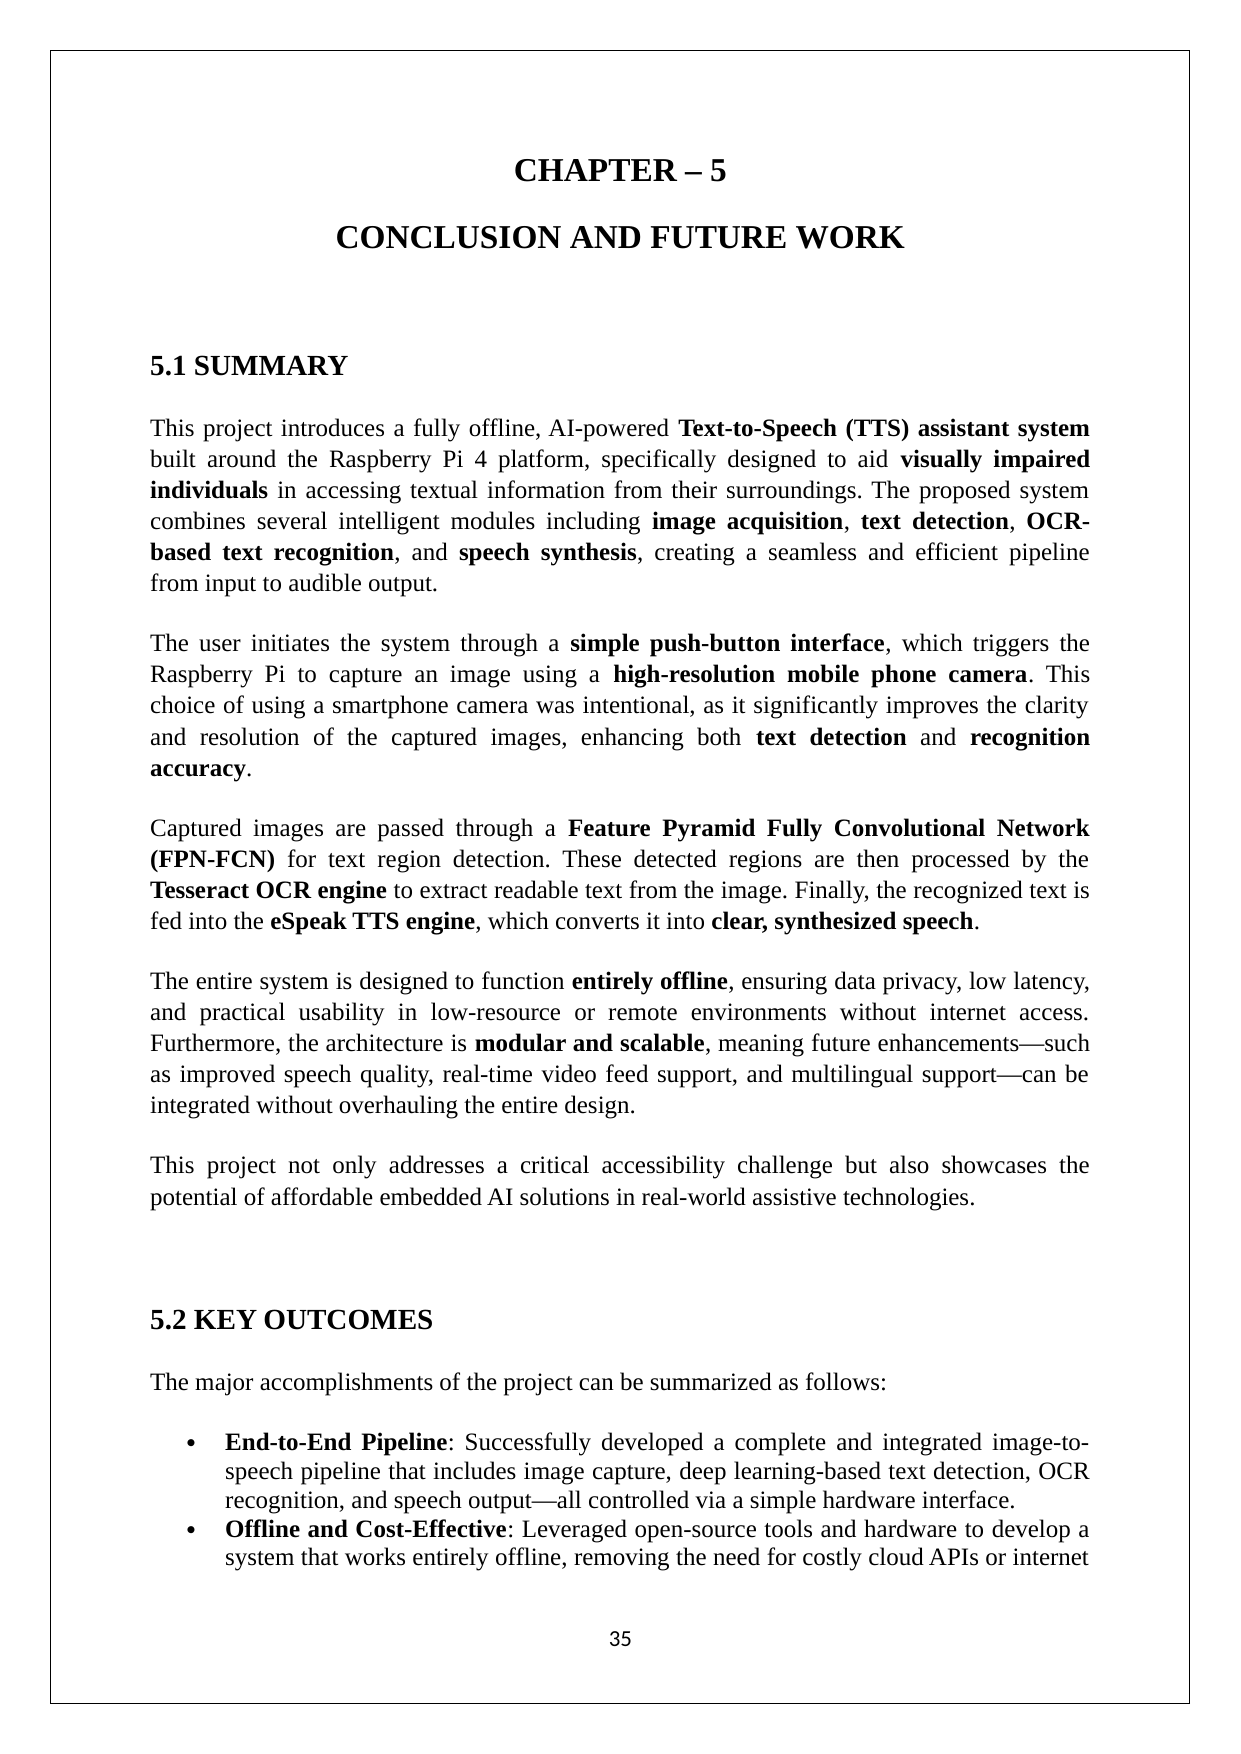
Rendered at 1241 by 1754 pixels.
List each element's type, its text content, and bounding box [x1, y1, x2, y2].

text CHAPTER – 5 [150, 150, 1090, 188]
subtitle 5.1 SUMMARY [150, 348, 1090, 381]
subtitle 5.2 KEY OUTCOMES [150, 1302, 1090, 1336]
text This project not only addresses a critical accessibility challenge but also showcases the potential of affordable embedded AI solutions in real-world assistive technologies. [150, 1151, 1090, 1210]
text CONCLUSION AND FUTURE WORK [150, 217, 1090, 256]
text The major accomplishments of the project can be summarized as follows: [150, 1367, 1090, 1396]
text This project introduces a fully offline, AI-powered Text-to-Speech (TTS) assistant system built around the Raspberry Pi 4 platform, specifically designed to aid visually impaired individuals in accessing textual information from their surroundings. The proposed system combines several intelligent modules including image acquisition, text detection, OCR-based text recognition, and speech synthesis, creating a seamless and efficient pipeline from input to audible output. [150, 413, 1090, 597]
text The entire system is designed to function entirely offline, ensuring data privacy, low latency, and practical usability in low-resource or remote environments without internet access. Furthermore, the architecture is modular and scalable, meaning future enhancements—such as improved speech quality, real-time video feed support, and multilingual support—can be integrated without overhauling the entire design. [150, 966, 1090, 1119]
list End-to-End Pipeline: Successfully developed a complete and integrated image-to-speech pipeline that includes image capture, deep learning-based text detection, OCR recognition, and speech output—all controlled via a simple hardware interface. [187, 1427, 1090, 1514]
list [187, 1514, 1090, 1571]
text The user initiates the system through a simple push-button interface, which triggers the Raspberry Pi to capture an image using a high-resolution mobile phone camera. This choice of using a smartphone camera was intentional, as it significantly improves the clarity and resolution of the captured images, enhancing both text detection and recognition accuracy. [150, 628, 1090, 781]
text Captured images are passed through a Feature Pyramid Fully Convolutional Network (FPN-FCN) for text region detection. These detected regions are then processed by the Tesseract OCR engine to extract readable text from the image. Finally, the recognized text is fed into the eSpeak TTS engine, which converts it into clear, synthesized speech. [150, 813, 1090, 935]
